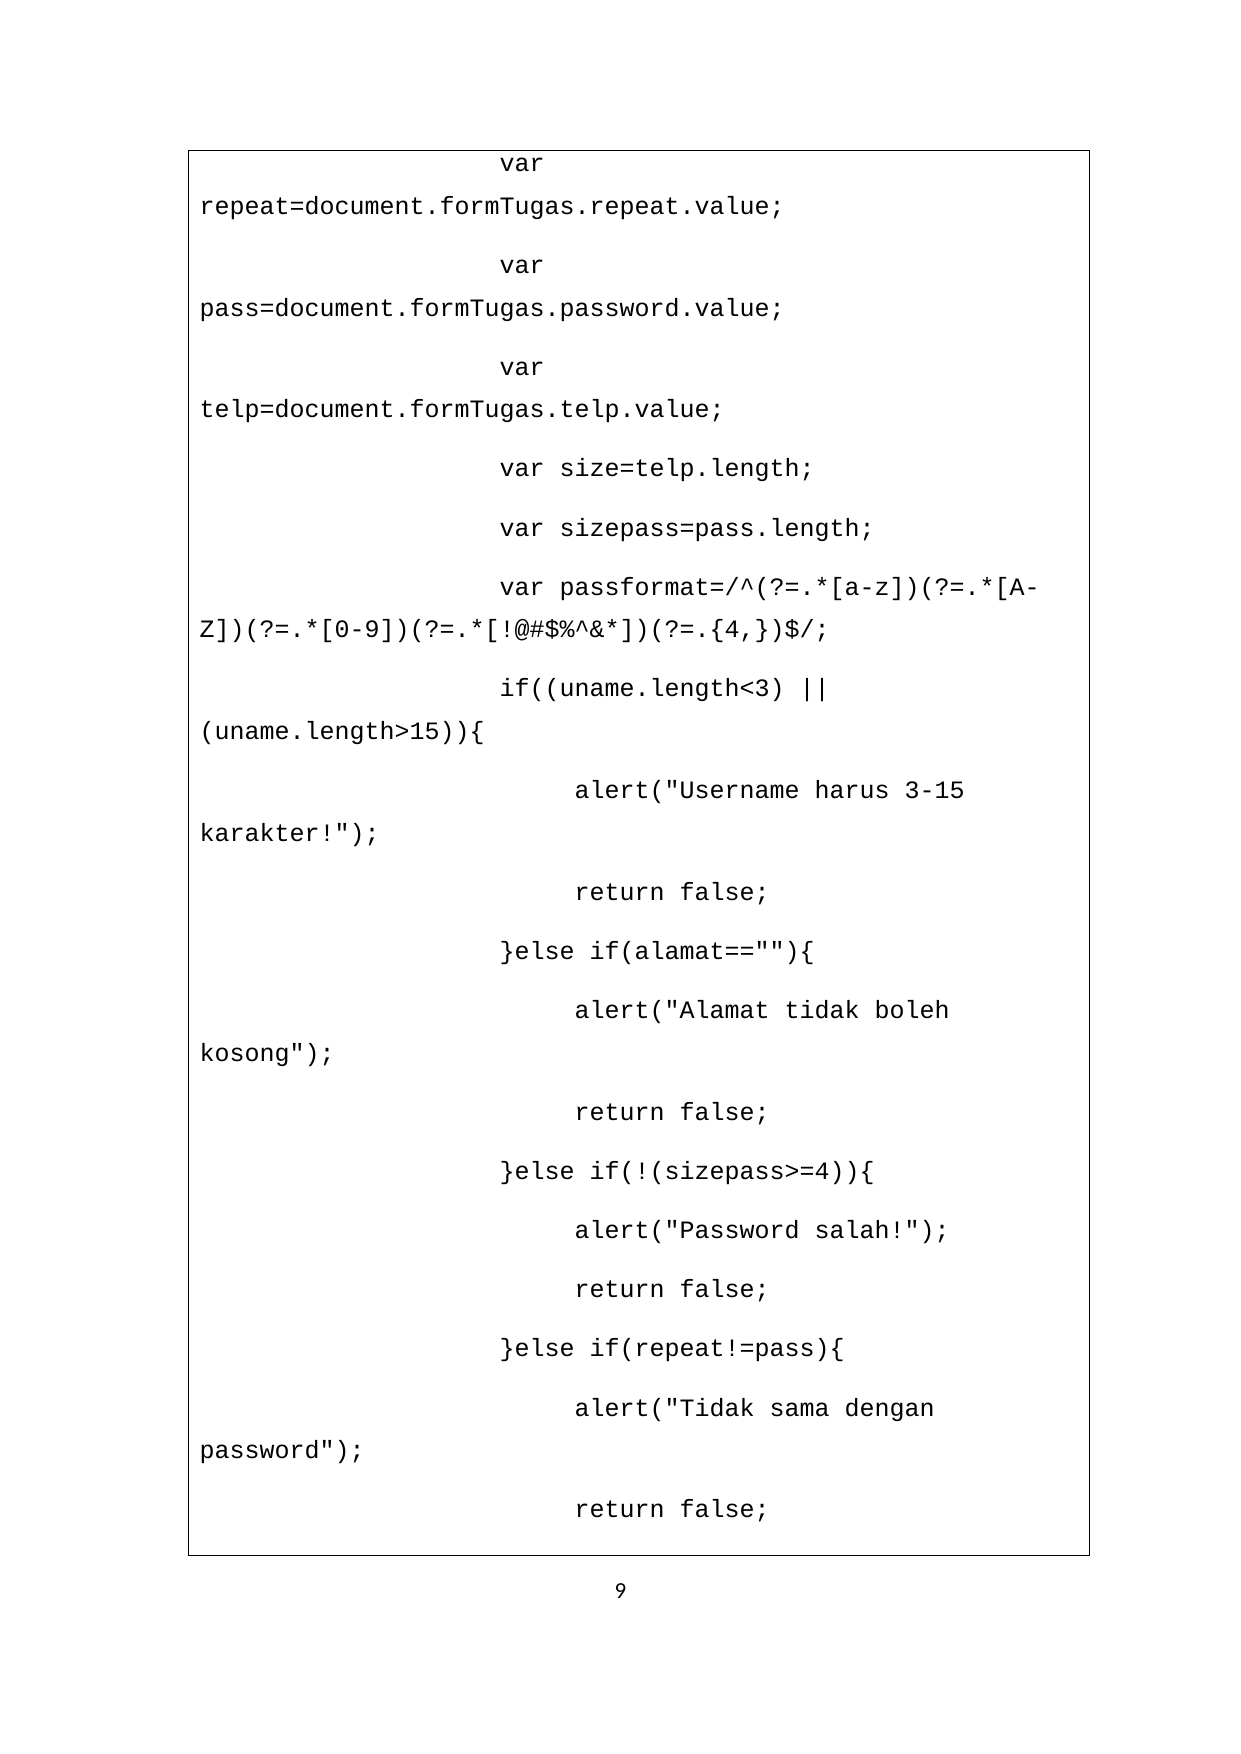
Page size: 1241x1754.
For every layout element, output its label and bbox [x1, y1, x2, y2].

table_header [189, 151, 1089, 1555]
